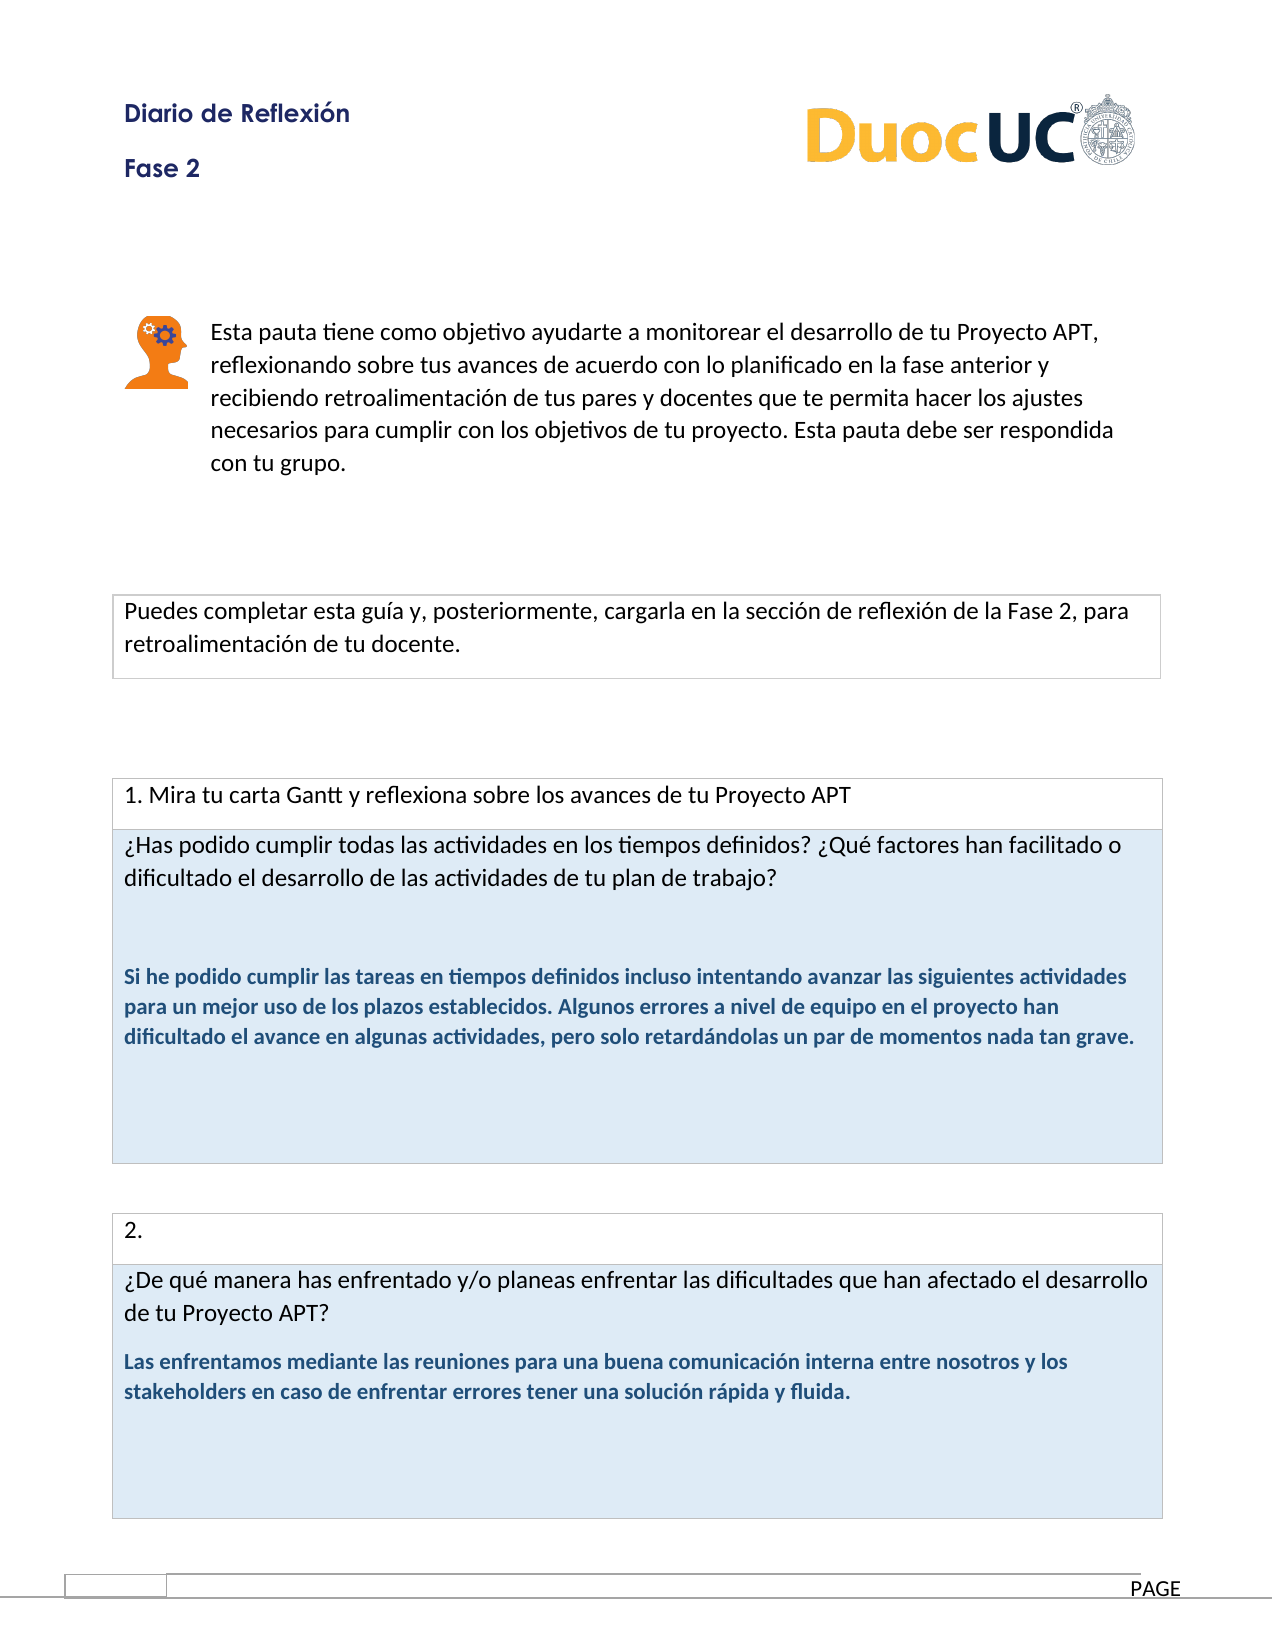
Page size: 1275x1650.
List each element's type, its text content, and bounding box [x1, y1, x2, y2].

picture [123, 316, 188, 389]
table_header 2. [113, 1214, 1162, 1264]
table_header [112, 316, 199, 544]
table_header Puedes completar esta guía y, posteriormente, cargarla en la sección de reflexión de la Fase 2, para retroalimentación de tu docente. [114, 596, 1160, 678]
table_header Esta pauta tiene como objetivo ayudarte a monitorear el desarrollo de tu Proyecto APT, reflexionando sobre tus avances de acuerdo con lo planificado en la fase anterior y recibiendo retroalimentación de tus pares y docentes que te permita hacer los ajustes necesarios para cumplir con los objetivos de tu proyecto. Esta pauta debe ser respondida con tu grupo. [199, 316, 1146, 544]
table_cell ¿De qué manera has enfrentado y/o planeas enfrentar las dificultades que han afectado el desarrollo de tu Proyecto APT? Las enfrentamos mediante las reuniones para una buena comunicación interna entre nosotros y los stakeholders en caso de enfrentar errores tener una solución rápida y fluida. [113, 1265, 1162, 1518]
table_cell ¿Has podido cumplir todas las actividades en los tiempos definidos? ¿Qué factores han facilitado o dificultado el desarrollo de las actividades de tu plan de trabajo? Si he podido cumplir las tareas en tiempos definidos incluso intentando avanzar las siguientes actividades para un mejor uso de los plazos establecidos. Algunos errores a nivel de equipo en el proyecto han dificultado el avance en algunas actividades, pero solo retardándolas un par de momentos nada tan grave. [113, 830, 1162, 1163]
table_header 1. Mira tu carta Gantt y reflexiona sobre los avances de tu Proyecto APT [113, 779, 1162, 829]
picture [807, 94, 1135, 165]
